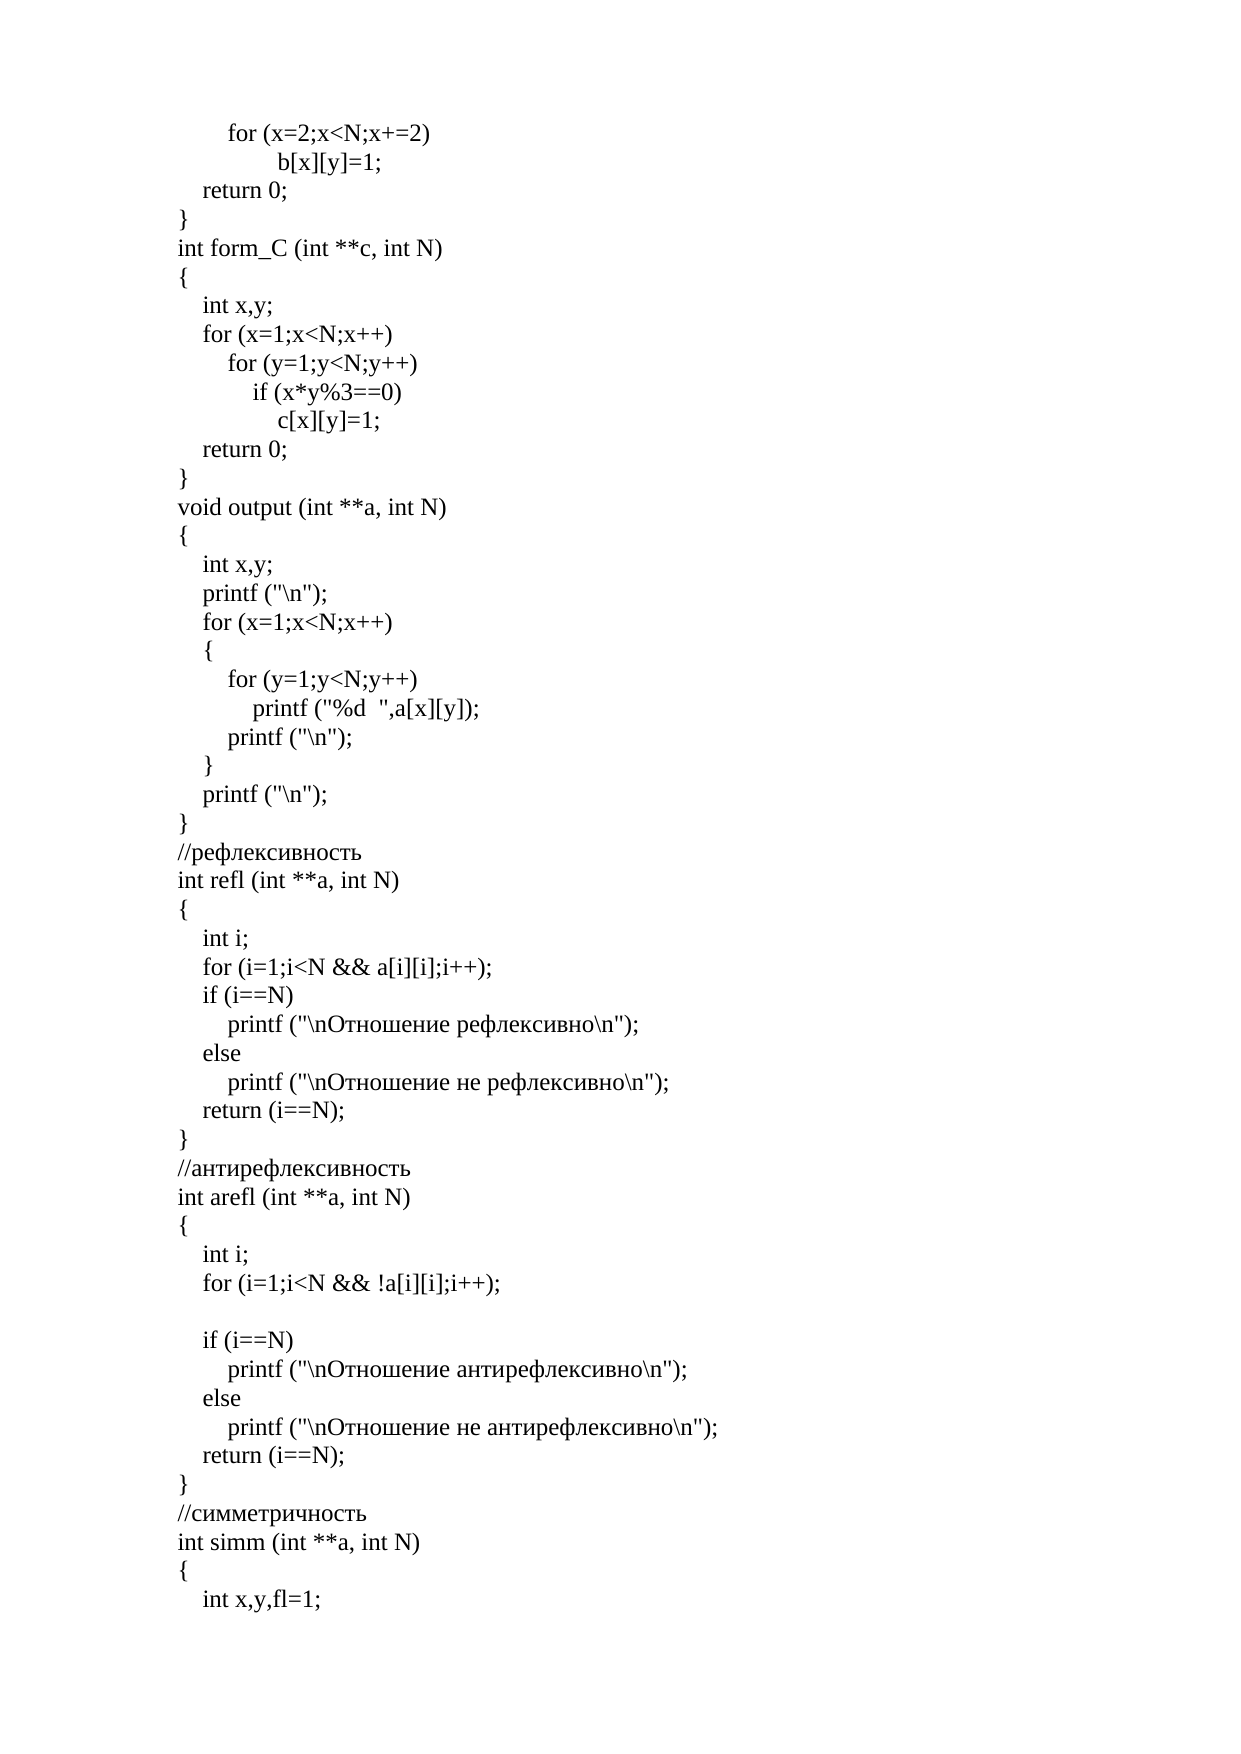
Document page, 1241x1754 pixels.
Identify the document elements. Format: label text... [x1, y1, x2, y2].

text printf ("\n"); [177, 578, 1152, 607]
text for (x=2;x<N;x+=2) [177, 118, 1152, 147]
text int simm (int **a, int N) [177, 1527, 1152, 1556]
text if (i==N) [177, 981, 1152, 1009]
text { [177, 1211, 1152, 1239]
text for (y=1;y<N;y++) [177, 348, 1152, 377]
text //рефлексивность [177, 837, 1152, 866]
text } [177, 751, 1152, 779]
text } [177, 1469, 1152, 1498]
text { [177, 1556, 1152, 1584]
text return 0; [177, 434, 1152, 463]
text for (x=1;x<N;x++) [177, 319, 1152, 348]
text int arefl (int **a, int N) [177, 1182, 1152, 1211]
text } [177, 1124, 1152, 1153]
text } [177, 204, 1152, 233]
text printf ("%d ",a[x][y]); [177, 693, 1152, 722]
text int x,y; [177, 291, 1152, 319]
text //антирефлексивность [177, 1153, 1152, 1182]
text for (i=1;i<N && !a[i][i];i++); [177, 1268, 1152, 1297]
text int i; [177, 1239, 1152, 1268]
text else [177, 1038, 1152, 1067]
text int x,y,fl=1; [177, 1584, 1152, 1613]
text for (y=1;y<N;y++) [177, 664, 1152, 693]
text { [177, 262, 1152, 291]
text //симметричность [177, 1498, 1152, 1527]
text } [177, 808, 1152, 837]
text { [177, 894, 1152, 923]
text printf ("\nОтношение не антирефлексивно\n"); [177, 1412, 1152, 1441]
text int refl (int **a, int N) [177, 866, 1152, 894]
text c[x][y]=1; [177, 406, 1152, 434]
text for (x=1;x<N;x++) [177, 607, 1152, 636]
text if (i==N) [177, 1326, 1152, 1354]
text else [177, 1383, 1152, 1412]
text return (i==N); [177, 1441, 1152, 1469]
text int x,y; [177, 549, 1152, 578]
text if (x*y%3==0) [177, 377, 1152, 406]
text printf ("\n"); [177, 722, 1152, 751]
text printf ("\nОтношение рефлексивно\n"); [177, 1009, 1152, 1038]
text return (i==N); [177, 1096, 1152, 1124]
text int form_C (int **c, int N) [177, 233, 1152, 262]
text void output (int **a, int N) [177, 492, 1152, 521]
text printf ("\n"); [177, 779, 1152, 808]
text return 0; [177, 176, 1152, 204]
text } [177, 463, 1152, 492]
text int i; [177, 923, 1152, 952]
text { [177, 636, 1152, 664]
text { [177, 521, 1152, 549]
text for (i=1;i<N && a[i][i];i++); [177, 952, 1152, 981]
text b[x][y]=1; [177, 147, 1152, 176]
text printf ("\nОтношение не рефлексивно\n"); [177, 1067, 1152, 1096]
text printf ("\nОтношение антирефлексивно\n"); [177, 1354, 1152, 1383]
